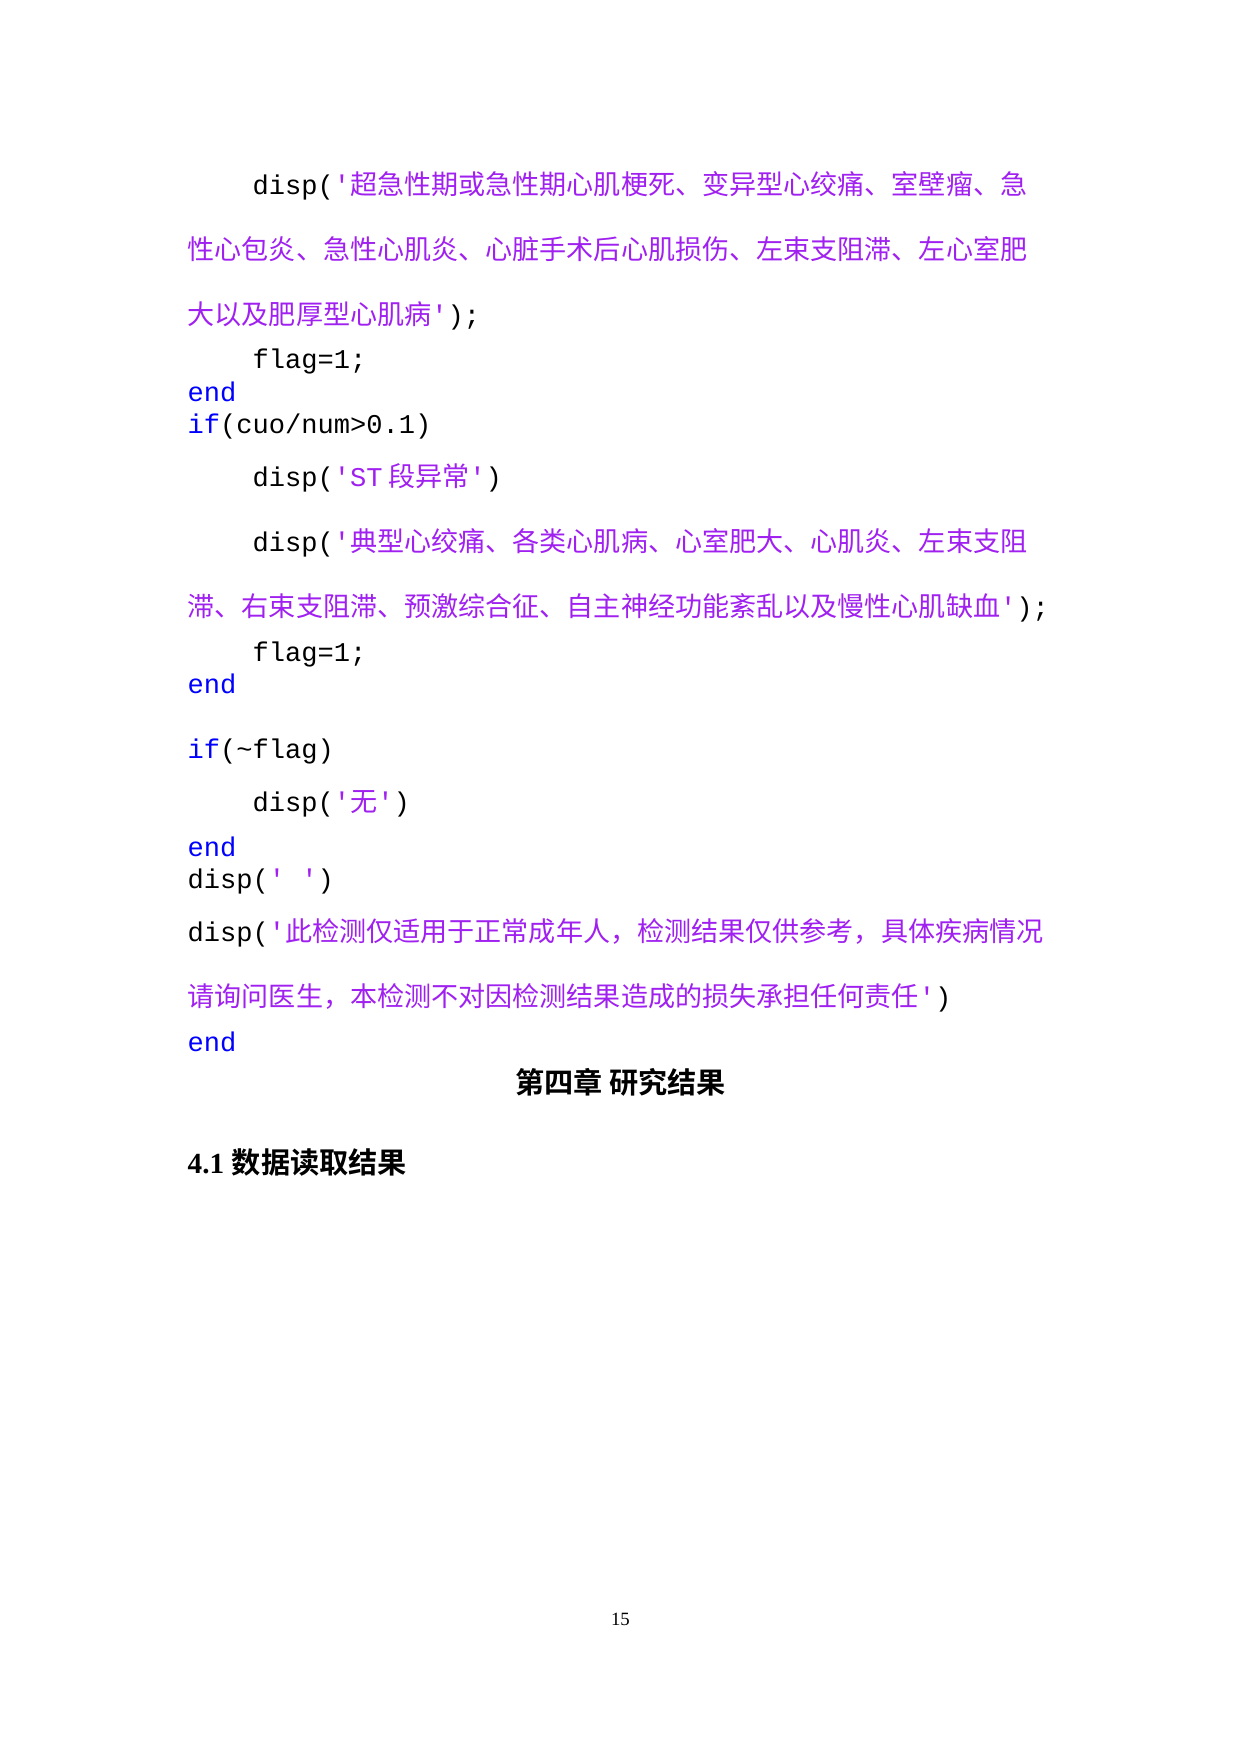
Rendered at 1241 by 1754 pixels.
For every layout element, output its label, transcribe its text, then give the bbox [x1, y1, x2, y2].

text end [187, 377, 1053, 410]
text disp('ST段异常') [187, 442, 1053, 507]
subtitle 第四章 研究结果 [187, 1060, 1053, 1102]
text end [187, 670, 1053, 702]
text flag=1; [187, 637, 1053, 670]
subtitle 4.1 数据读取结果 [187, 1140, 1053, 1182]
text end [187, 1027, 1053, 1060]
text disp('无') [187, 767, 1053, 832]
text if(cuo/num>0.1) [187, 410, 1053, 442]
text disp(' ') [187, 865, 1053, 897]
text end [187, 832, 1053, 865]
text disp('超急性期或急性期心肌梗死、变异型心绞痛、室壁瘤、急性心包炎、急性心肌炎、心脏手术后心肌损伤、左束支阻滞、左心室肥大以及肥厚型心肌病'); [187, 150, 1053, 345]
text if(~flag) [187, 735, 1053, 767]
text disp('此检测仅适用于正常成年人，检测结果仅供参考，具体疾病情况请询问医生，本检测不对因检测结果造成的损失承担任何责任') [187, 897, 1053, 1027]
text disp('典型心绞痛、各类心肌病、心室肥大、心肌炎、左束支阻滞、右束支阻滞、预激综合征、自主神经功能紊乱以及慢性心肌缺血'); [187, 507, 1053, 637]
text flag=1; [187, 345, 1053, 377]
